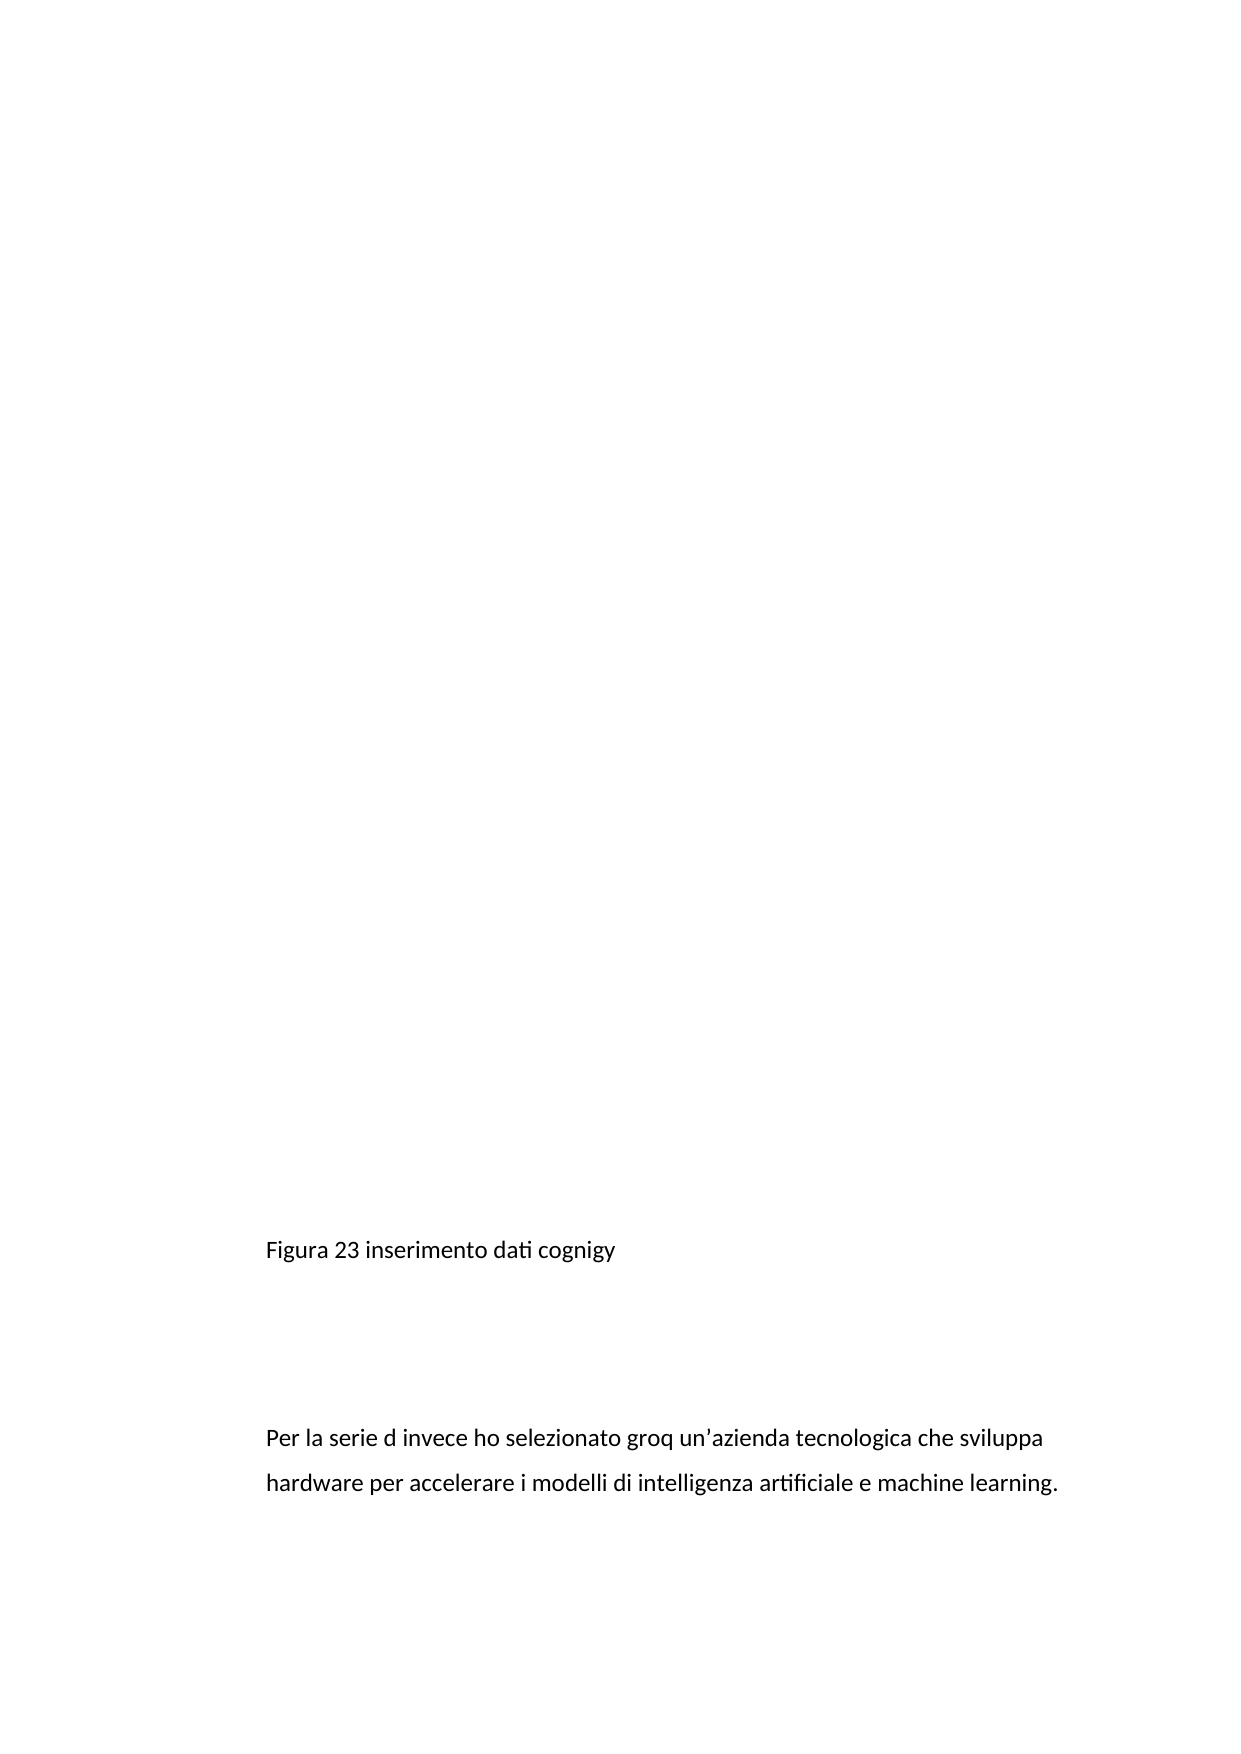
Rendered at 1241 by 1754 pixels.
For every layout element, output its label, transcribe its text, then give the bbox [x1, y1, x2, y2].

text Per la serie d invece ho selezionato groq un’azienda tecnologica che sviluppa hardware per accelerare i modelli di intelligenza artificiale e machine learning. [266, 1422, 1063, 1498]
text Figura 23 inserimento dati cognigy [266, 1234, 1063, 1265]
